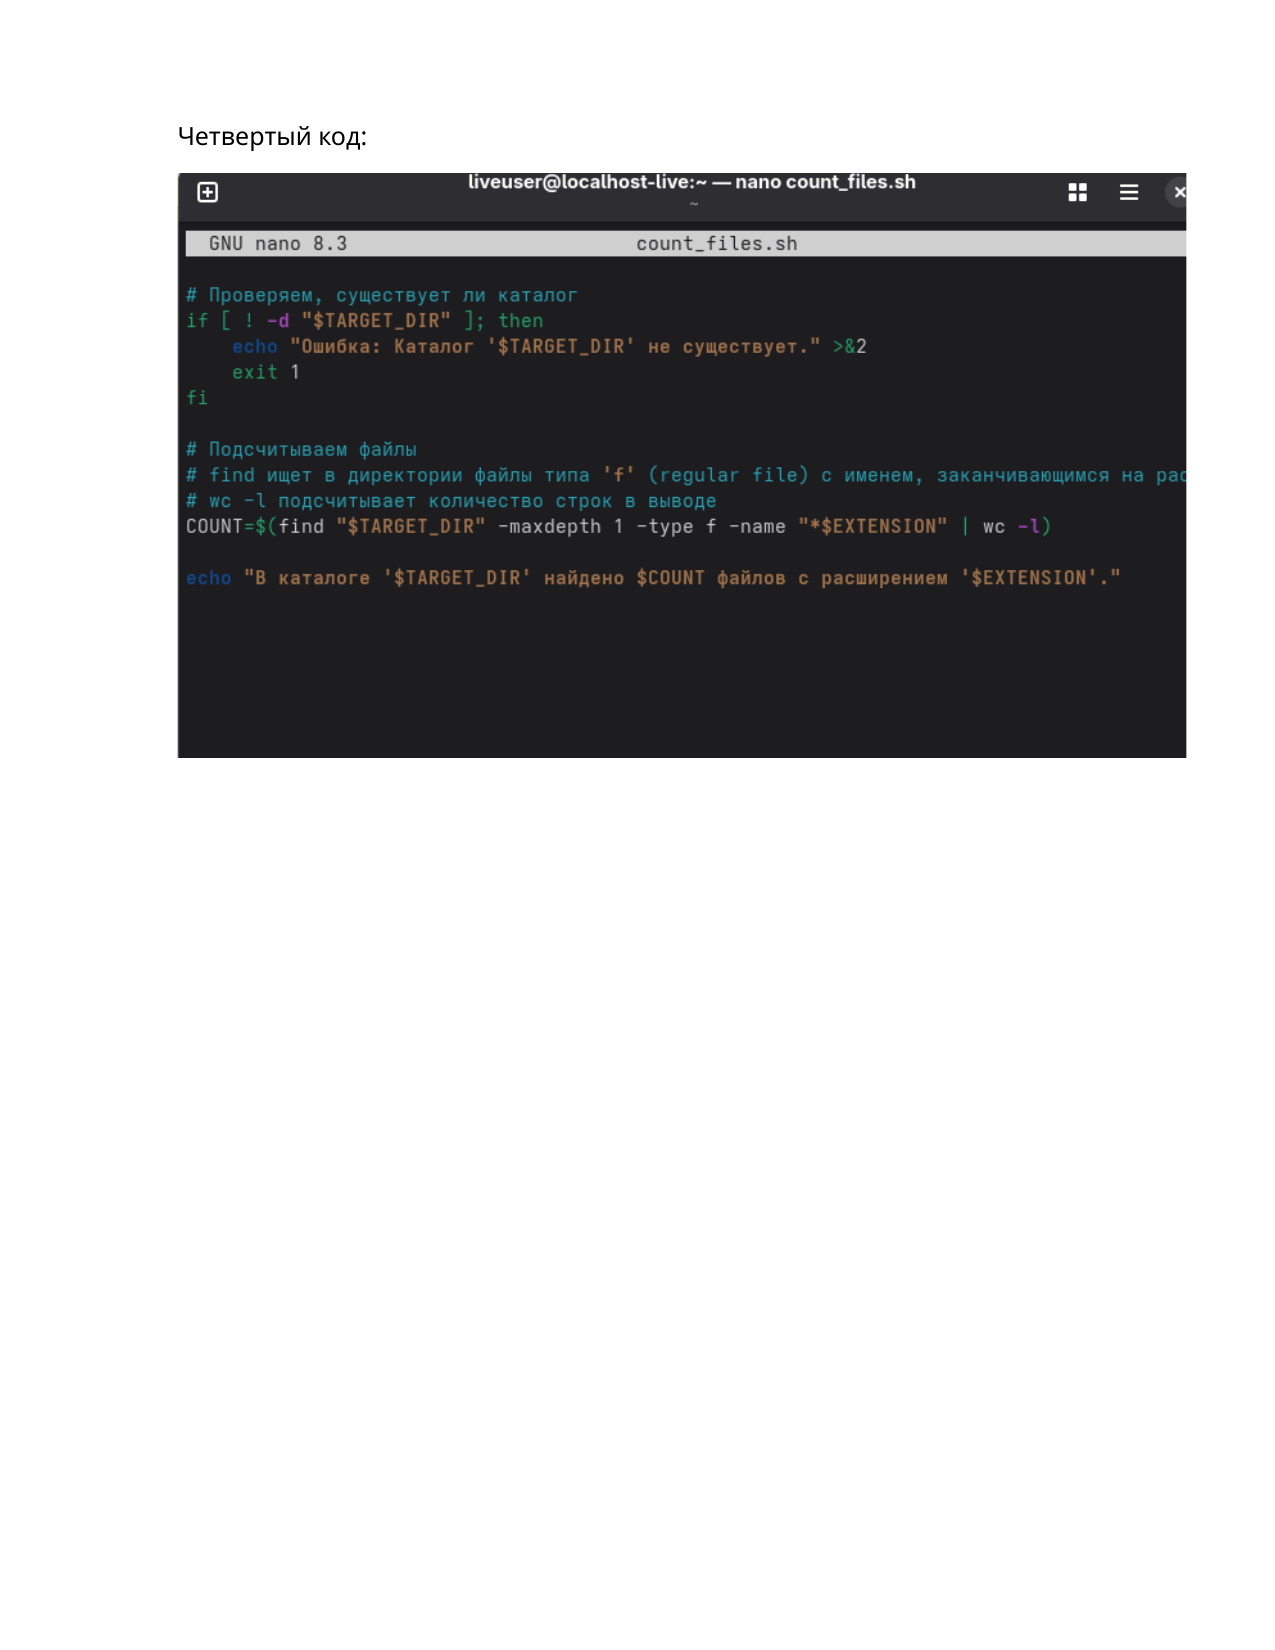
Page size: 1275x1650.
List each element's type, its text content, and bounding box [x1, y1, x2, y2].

picture [177, 173, 1187, 758]
text Четвертый код: [177, 118, 1186, 152]
